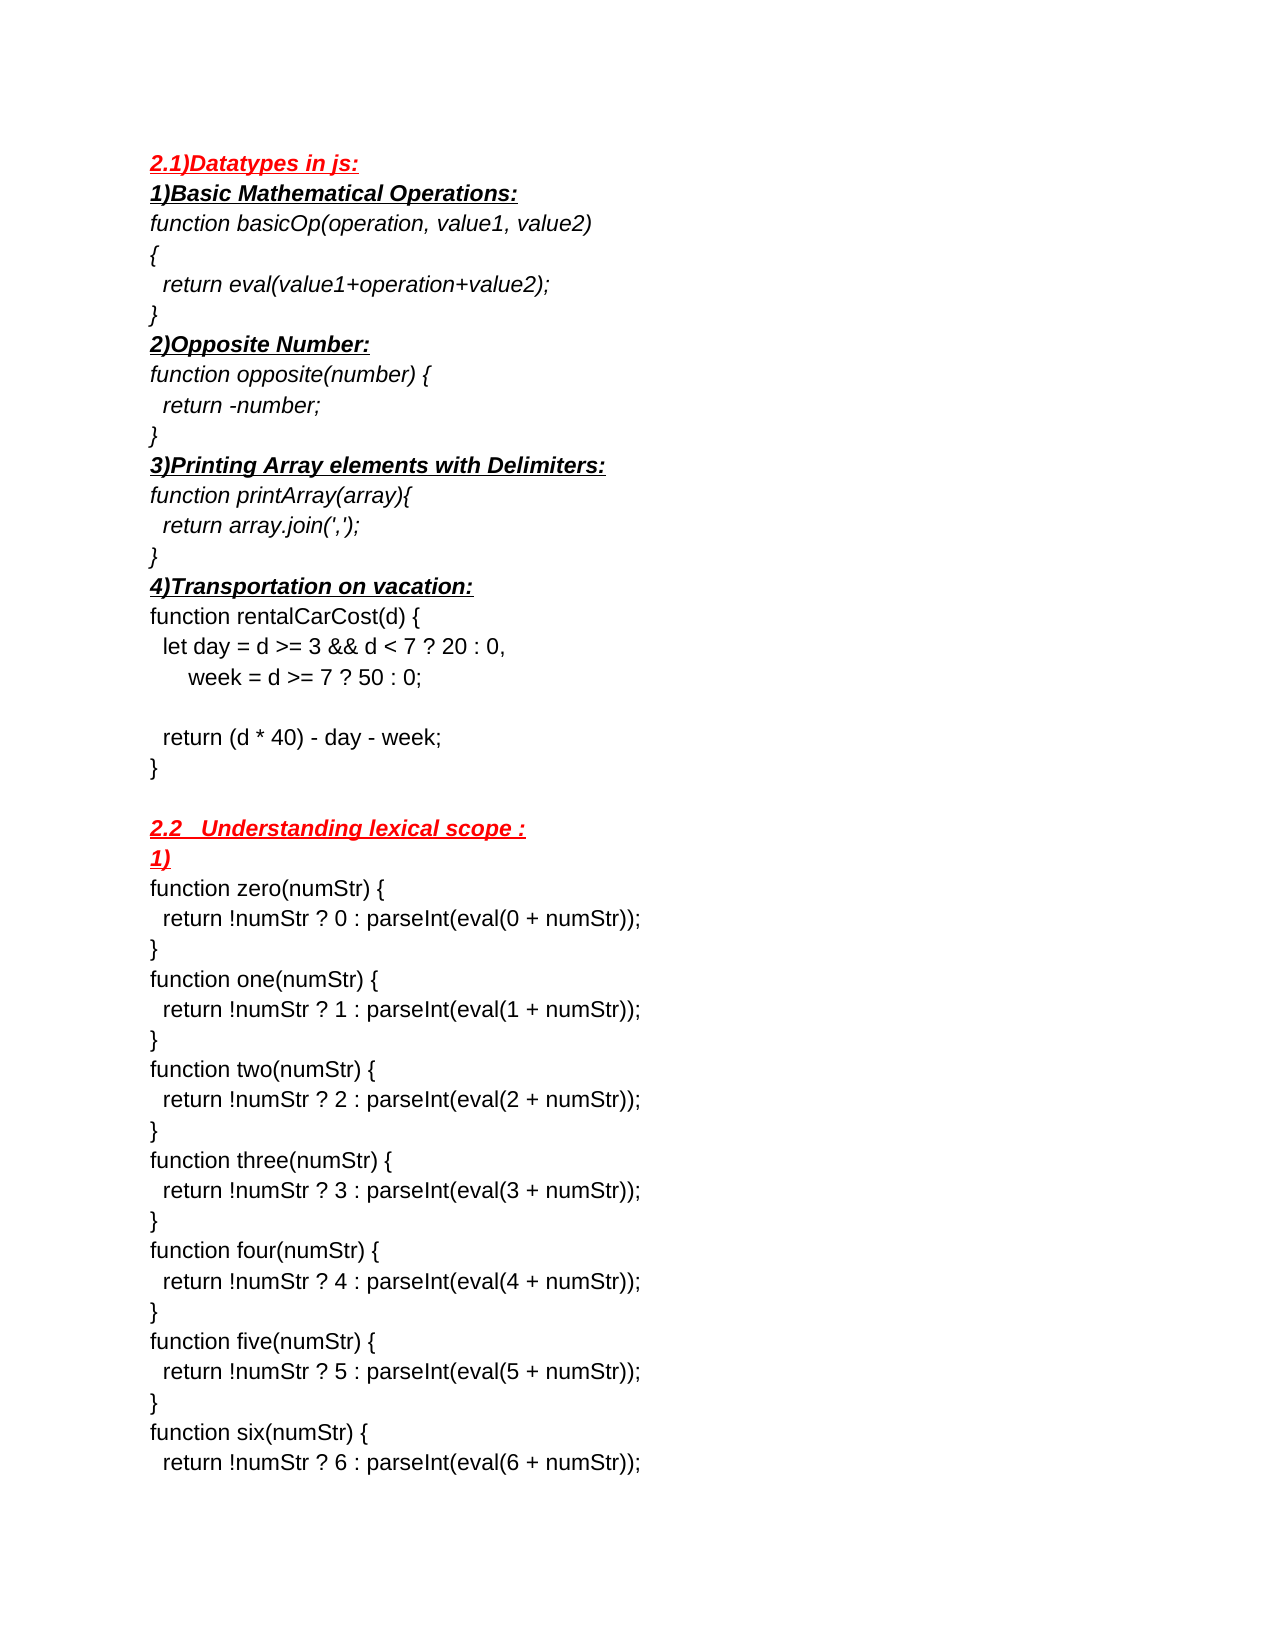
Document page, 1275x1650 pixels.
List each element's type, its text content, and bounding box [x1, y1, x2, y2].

text return (d * 40) - day - week; [150, 724, 1125, 750]
text 2.1)Datatypes in js: [150, 150, 1125, 176]
text let day = d >= 3 && d < 7 ? 20 : 0, [150, 633, 1125, 660]
text } [150, 1117, 1125, 1143]
text return !numStr ? 4 : parseInt(eval(4 + numStr)); [150, 1268, 1125, 1294]
text function three(numStr) { [150, 1147, 1125, 1173]
text return !numStr ? 1 : parseInt(eval(1 + numStr)); [150, 996, 1125, 1022]
text } [150, 1207, 1125, 1234]
text function zero(numStr) { [150, 875, 1125, 901]
text function five(numStr) { [150, 1328, 1125, 1354]
text } [150, 1026, 1125, 1052]
text function one(numStr) { [150, 966, 1125, 992]
text 1)Basic Mathematical Operations: [150, 180, 1125, 207]
text function rentalCarCost(d) { [150, 603, 1125, 629]
text } [150, 1388, 1125, 1415]
text function printArray(array){ [150, 482, 1125, 509]
text } [150, 935, 1125, 962]
text } [150, 754, 1125, 781]
text return !numStr ? 2 : parseInt(eval(2 + numStr)); [150, 1086, 1125, 1113]
text 1) [150, 845, 1125, 871]
text function four(numStr) { [150, 1237, 1125, 1264]
text function six(numStr) { [150, 1419, 1125, 1445]
text function two(numStr) { [150, 1056, 1125, 1083]
text return !numStr ? 3 : parseInt(eval(3 + numStr)); [150, 1177, 1125, 1203]
text return !numStr ? 0 : parseInt(eval(0 + numStr)); [150, 905, 1125, 932]
text week = d >= 7 ? 50 : 0; [150, 663, 1125, 690]
text function basicOp(operation, value1, value2) [150, 210, 1125, 237]
text return eval(value1+operation+value2); [150, 271, 1125, 297]
text 3)Printing Array elements with Delimiters: [150, 452, 1125, 478]
text return !numStr ? 6 : parseInt(eval(6 + numStr)); [150, 1449, 1125, 1475]
text return array.join(','); [150, 512, 1125, 539]
text 2)Opposite Number: [150, 331, 1125, 358]
text 2.2 Understanding lexical scope : [150, 814, 1125, 841]
text return !numStr ? 5 : parseInt(eval(5 + numStr)); [150, 1358, 1125, 1385]
text } [150, 543, 1125, 569]
text 4)Transportation on vacation: [150, 573, 1125, 599]
text } [150, 301, 1125, 327]
text function opposite(number) { [150, 361, 1125, 388]
text { [150, 241, 1125, 267]
text } [150, 1298, 1125, 1324]
text return -number; [150, 392, 1125, 418]
text } [150, 422, 1125, 448]
